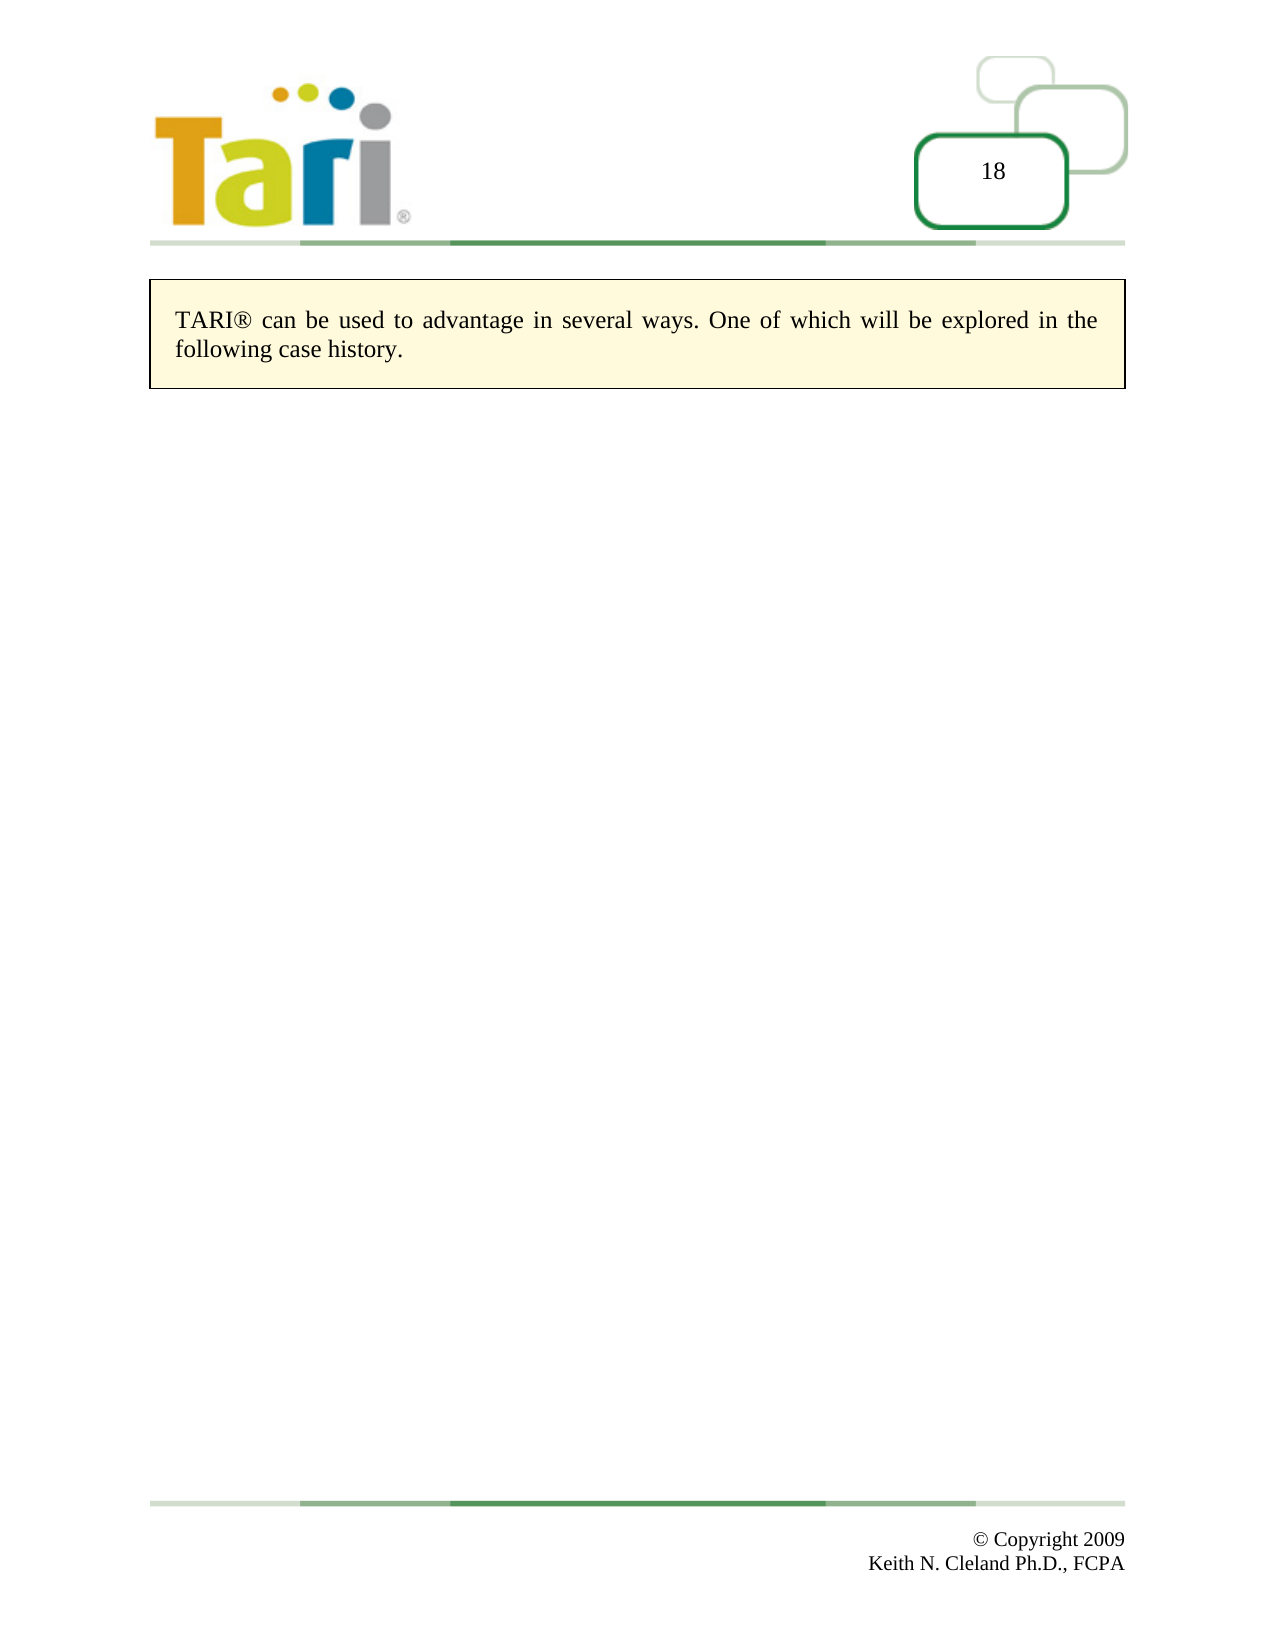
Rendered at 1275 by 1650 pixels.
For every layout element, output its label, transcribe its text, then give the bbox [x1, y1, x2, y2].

picture [914, 56, 1129, 230]
picture [150, 1491, 1125, 1513]
picture [150, 75, 1125, 252]
